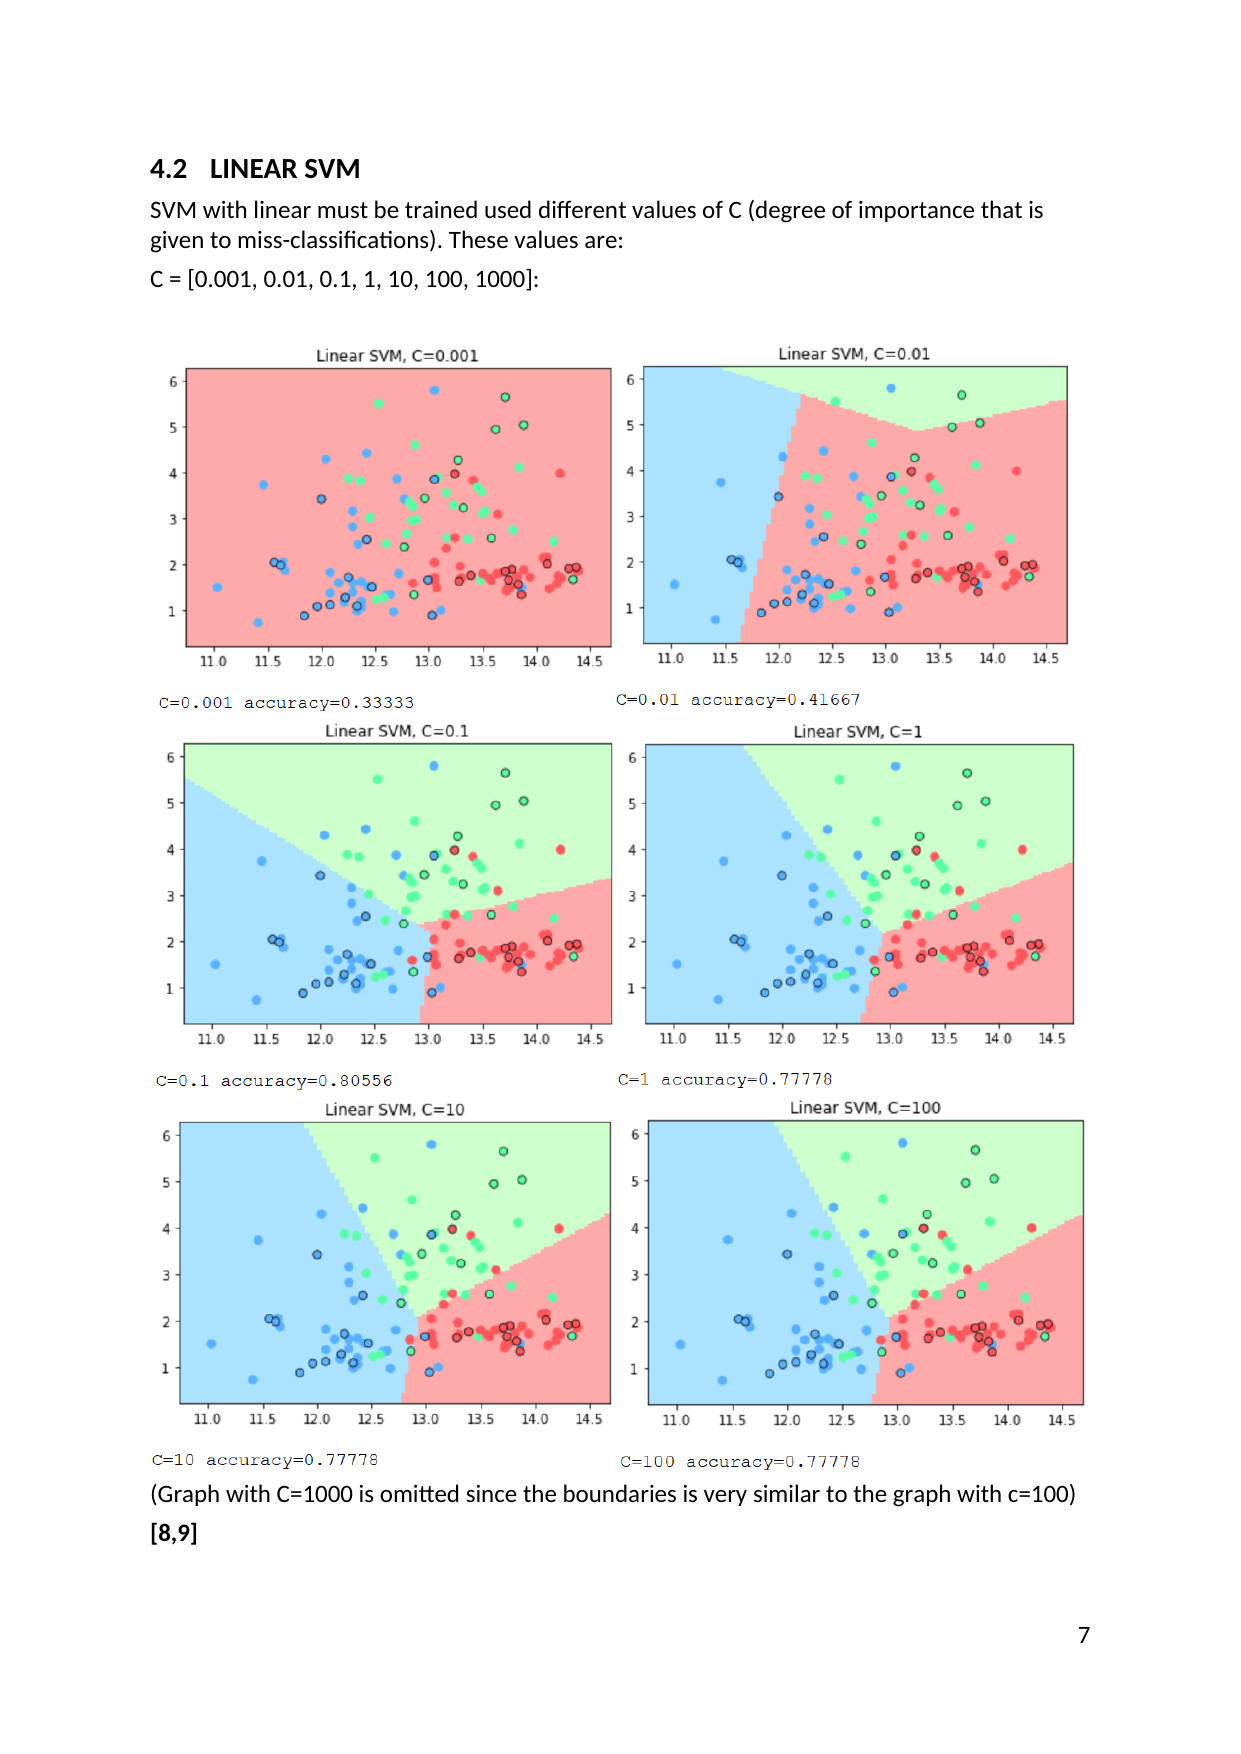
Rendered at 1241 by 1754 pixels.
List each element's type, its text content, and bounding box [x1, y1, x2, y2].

picture [150, 718, 1078, 1090]
subtitle LINEAR SVM [150, 150, 1090, 186]
picture [150, 341, 1074, 711]
text [8,9] [150, 1517, 1090, 1547]
text C = [0.001, 0.01, 0.1, 1, 10, 100, 1000]: [150, 263, 1090, 294]
picture [150, 1097, 1089, 1470]
text (Graph with C=1000 is omitted since the boundaries is very similar to the graph with c=100) [150, 1478, 1090, 1508]
text SVM with linear must be trained used different values of C (degree of importance that is given to miss-classifications). These values are: [150, 194, 1090, 255]
